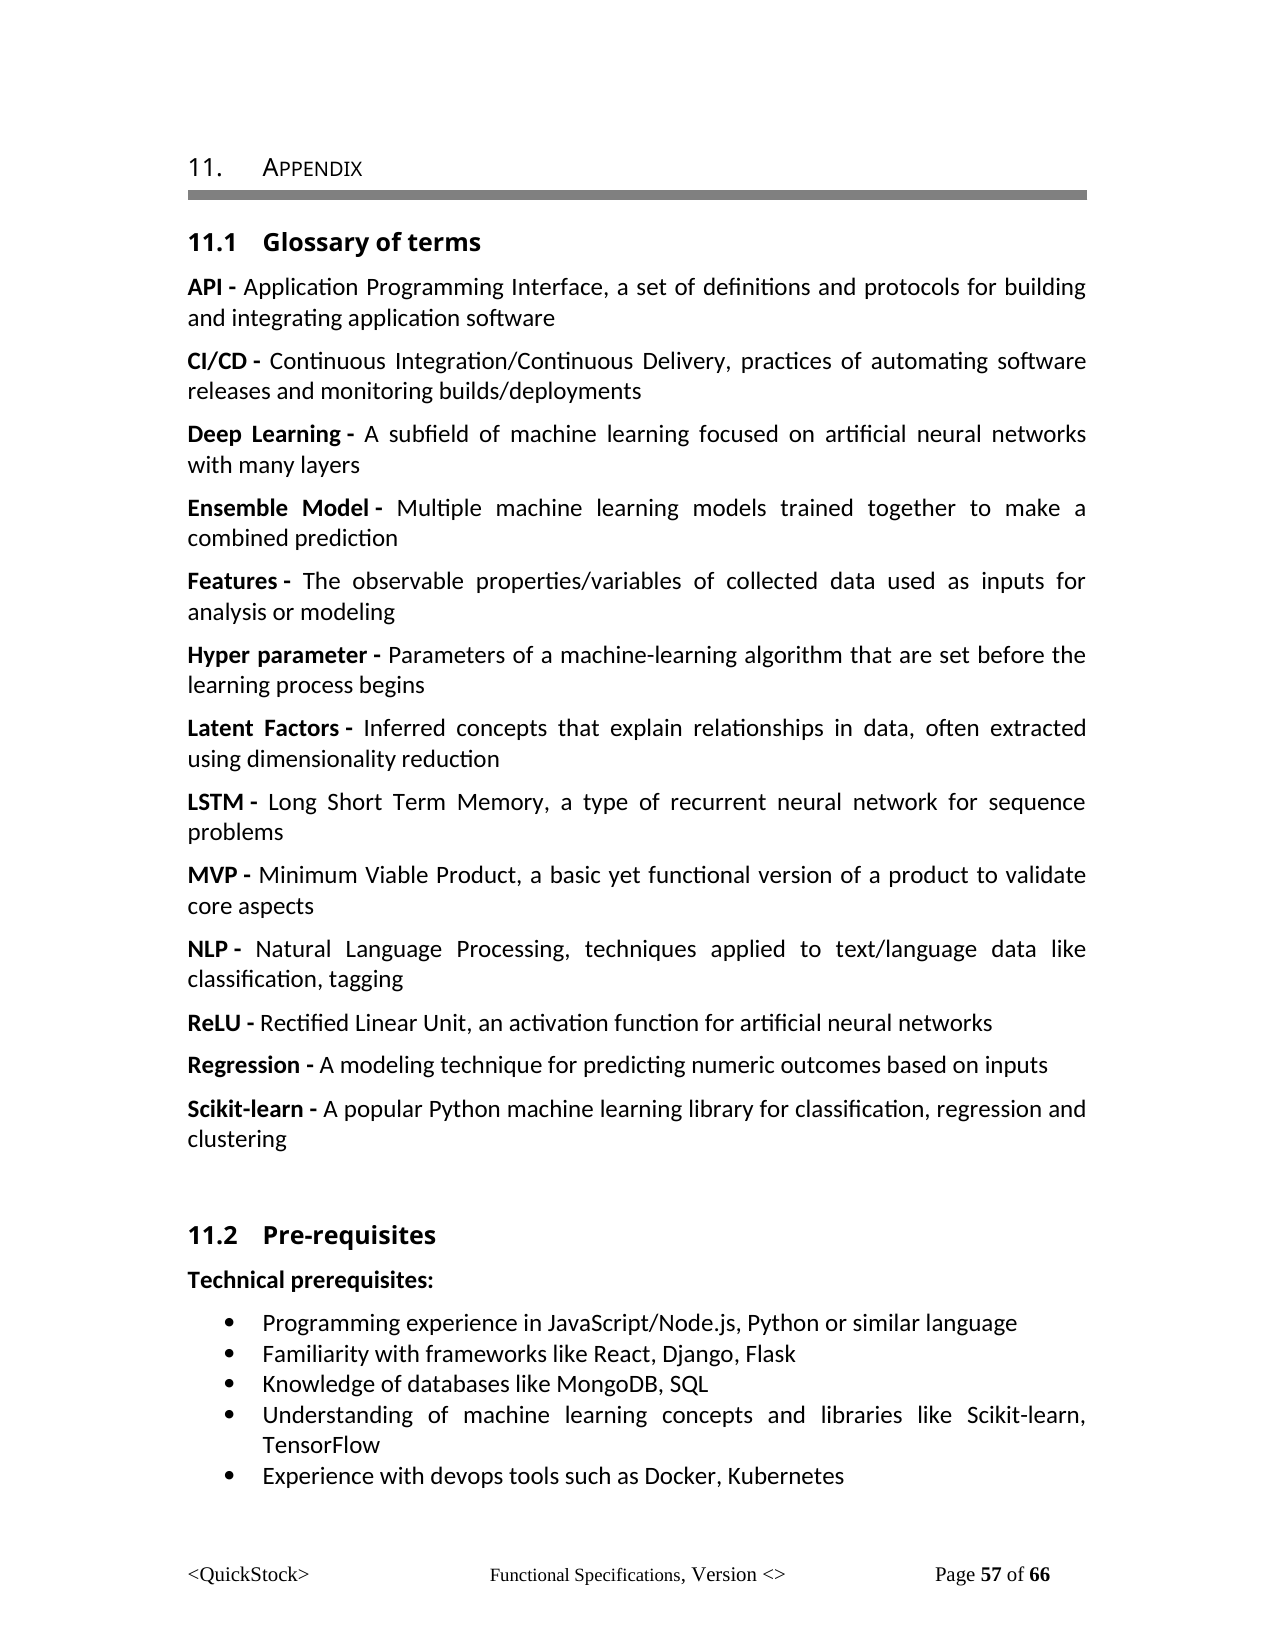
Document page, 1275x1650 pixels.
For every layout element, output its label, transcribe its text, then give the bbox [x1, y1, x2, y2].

text LSTM - Long Short Term Memory, a type of recurrent neural network for sequence problems [187, 786, 1087, 847]
text Technical prerequisites: [187, 1264, 1087, 1295]
text NLP - Natural Language Processing, techniques applied to text/language data like classification, tagging [187, 933, 1087, 994]
subtitle Pre-requisites [187, 1218, 1087, 1252]
text Features - The observable properties/variables of collected data used as inputs for analysis or modeling [187, 565, 1087, 626]
list Familiarity with frameworks like React, Django, Flask [225, 1338, 1087, 1368]
subtitle Appendix [187, 150, 1087, 200]
subtitle Glossary of terms [187, 225, 1087, 259]
text Deep Learning - A subfield of machine learning focused on artificial neural networks with many layers [187, 418, 1087, 479]
text API - Application Programming Interface, a set of definitions and protocols for building and integrating application software [187, 271, 1087, 332]
list Knowledge of databases like MongoDB, SQL [225, 1368, 1087, 1399]
text ReLU - Rectified Linear Unit, an activation function for artificial neural networks [187, 1007, 1087, 1037]
list Experience with devops tools such as Docker, Kubernetes [225, 1460, 1087, 1490]
text Hyper parameter - Parameters of a machine-learning algorithm that are set before the learning process begins [187, 639, 1087, 700]
text CI/CD - Continuous Integration/Continuous Delivery, practices of automating software releases and monitoring builds/deployments [187, 345, 1087, 406]
text Scikit-learn - A popular Python machine learning library for classification, regression and clustering [187, 1093, 1087, 1154]
text Regression - A modeling technique for predicting numeric outcomes based on inputs [187, 1050, 1087, 1080]
text MVP - Minimum Viable Product, a basic yet functional version of a product to validate core aspects [187, 859, 1087, 921]
text Ensemble Model - Multiple machine learning models trained together to make a combined prediction [187, 492, 1087, 553]
list Understanding of machine learning concepts and libraries like Scikit-learn, TensorFlow [225, 1399, 1087, 1460]
list Programming experience in JavaScript/Node.js, Python or similar language [225, 1307, 1087, 1338]
text Latent Factors - Inferred concepts that explain relationships in data, often extracted using dimensionality reduction [187, 712, 1087, 773]
